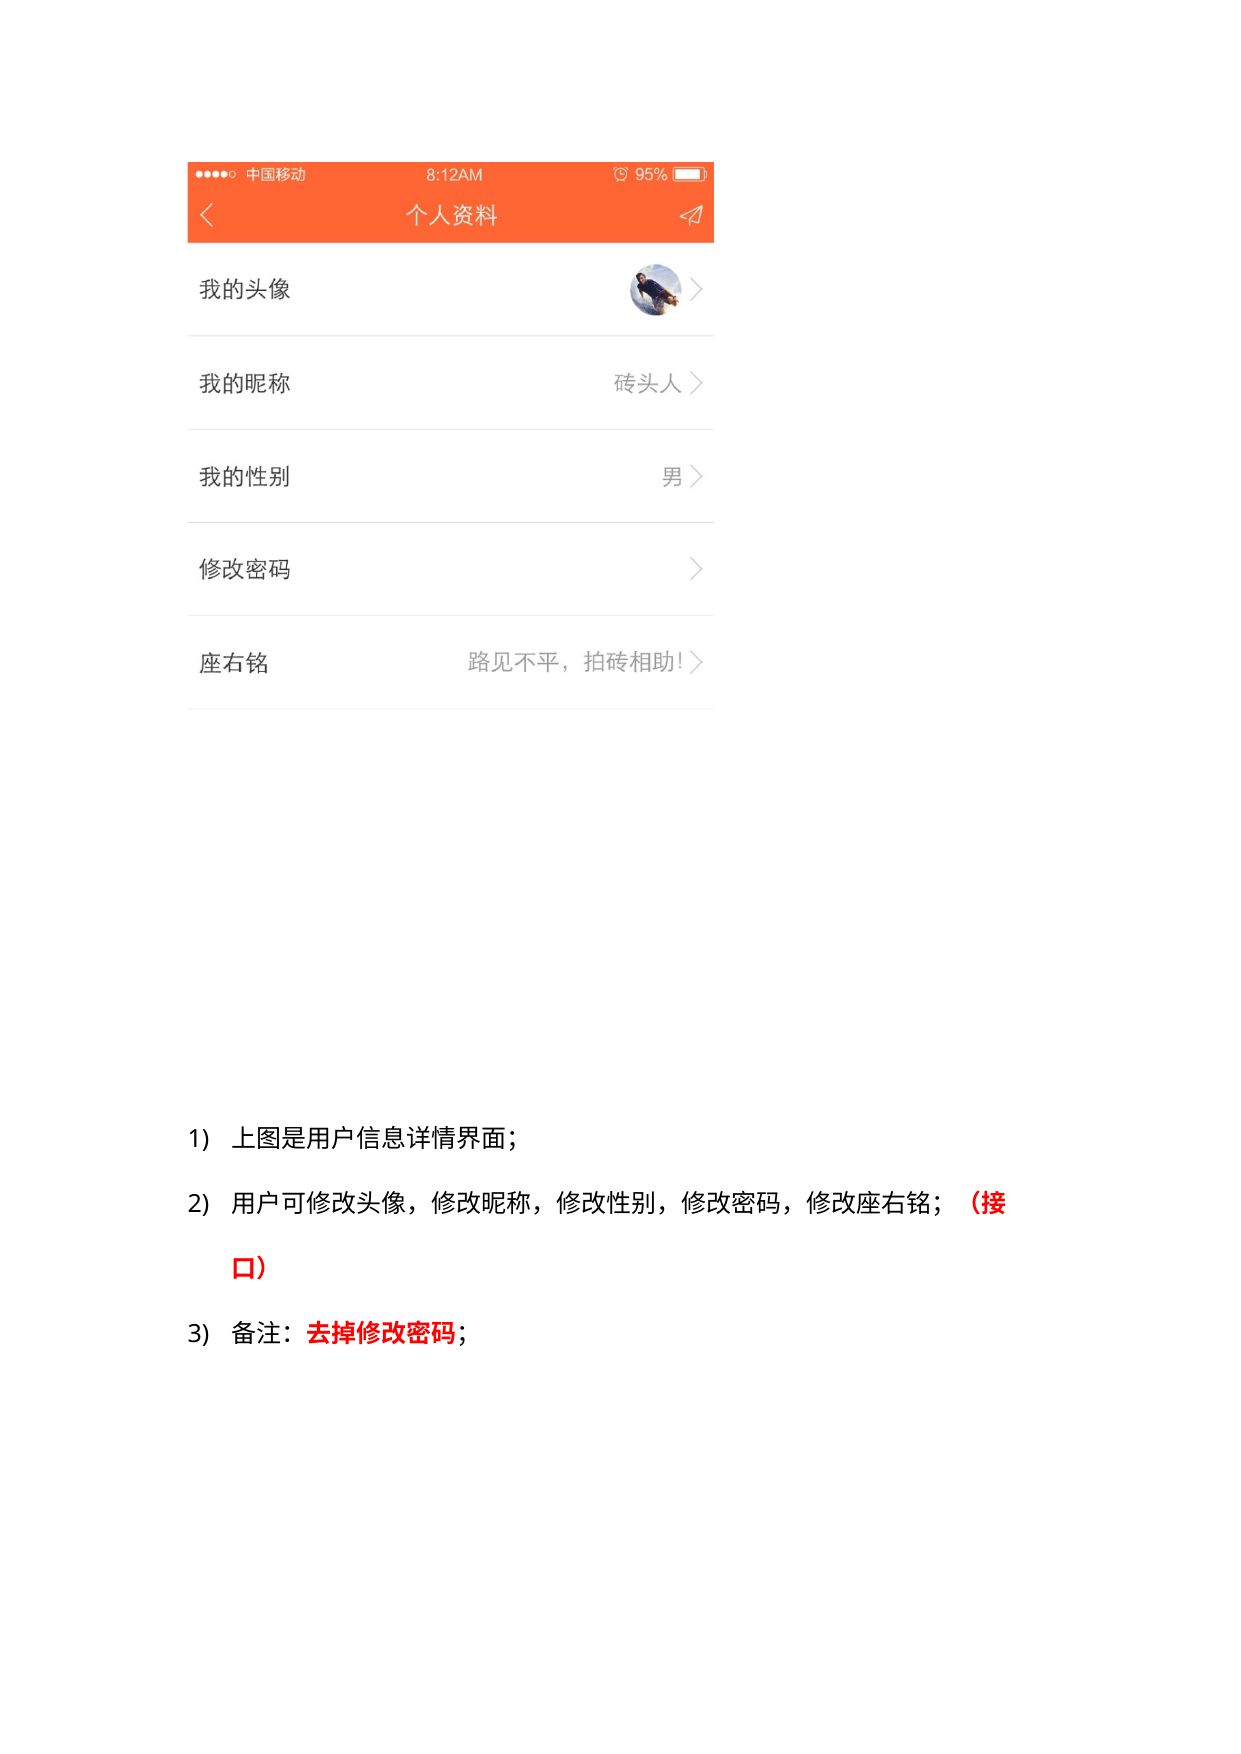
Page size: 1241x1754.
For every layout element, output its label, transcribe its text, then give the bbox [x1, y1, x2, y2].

list 备注：去掉修改密码； [187, 1299, 1053, 1364]
list 上图是用户信息详情界面； [187, 1104, 1053, 1169]
picture [187, 162, 714, 1098]
list 用户可修改头像，修改昵称，修改性别，修改密码，修改座右铭；（接口） [187, 1169, 1053, 1299]
